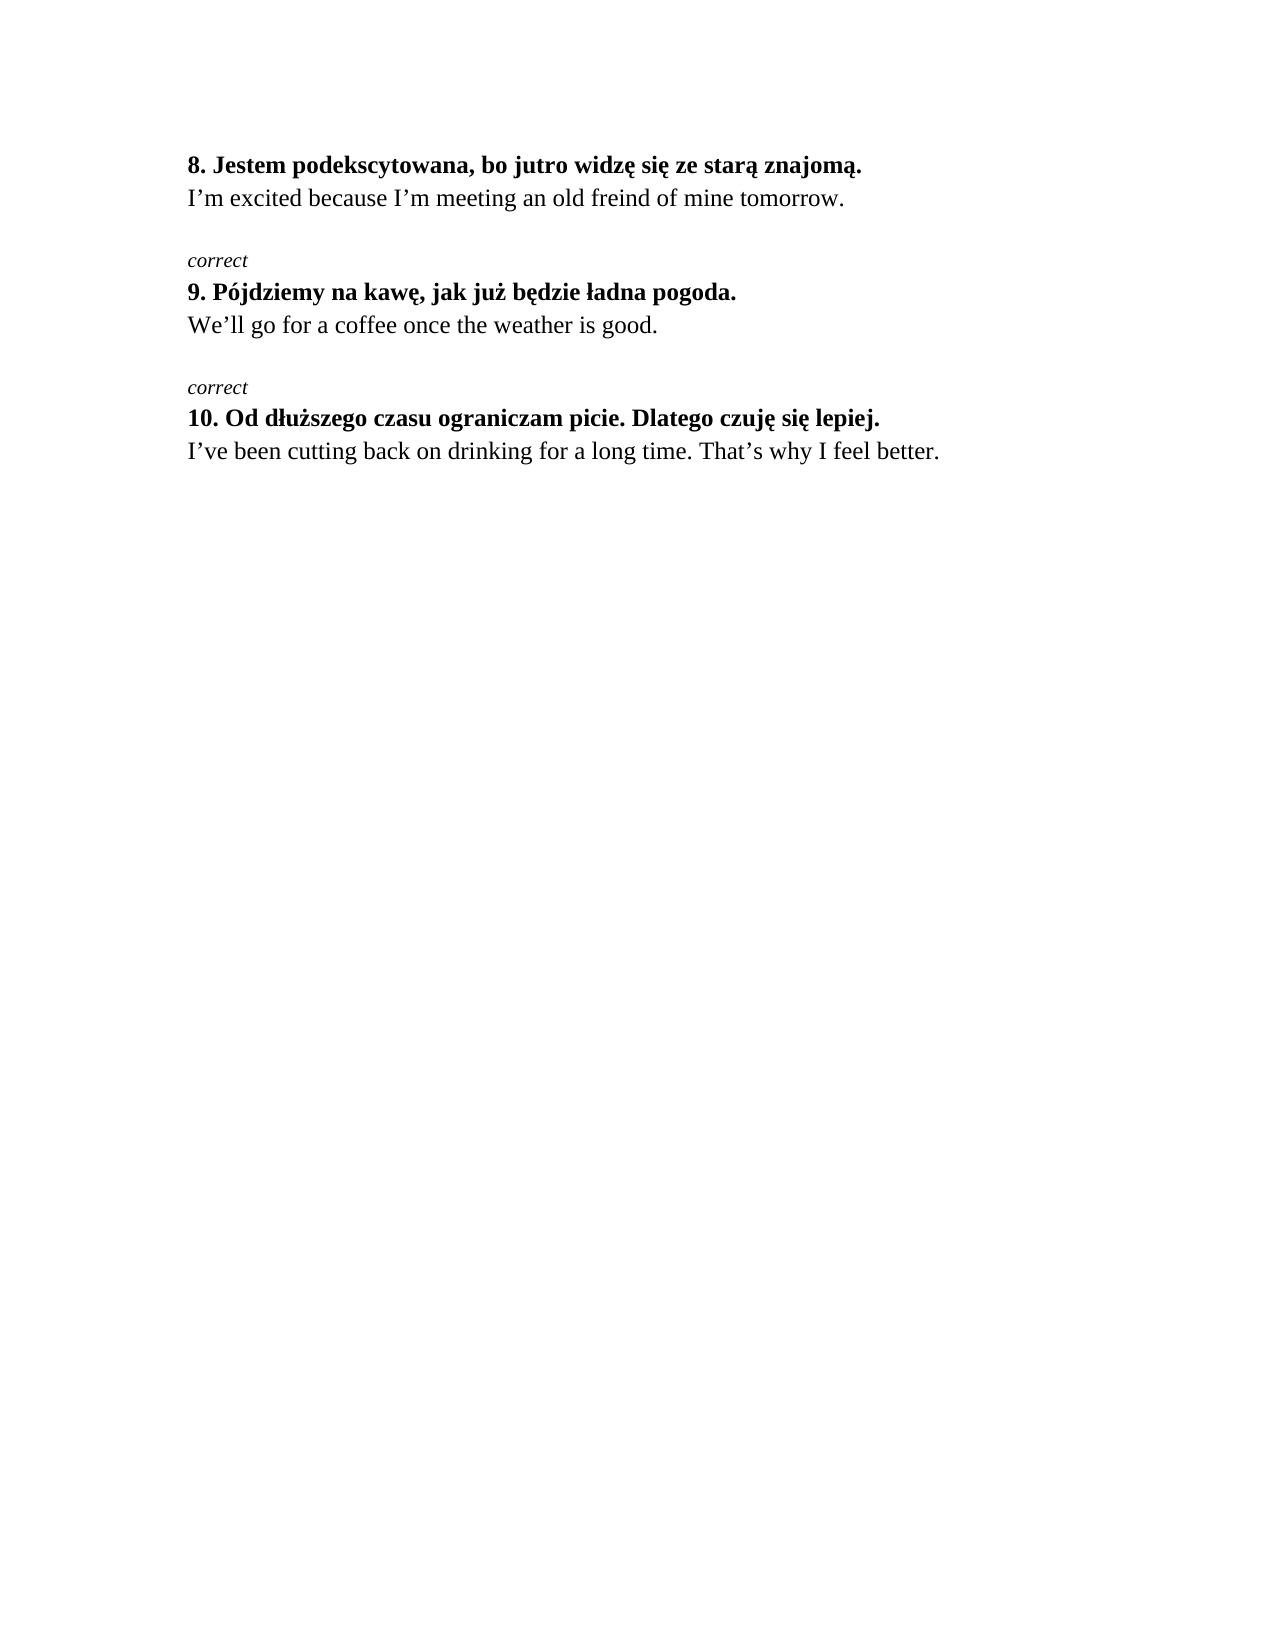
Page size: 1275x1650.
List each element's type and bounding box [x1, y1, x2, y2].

text [187, 150, 1087, 528]
